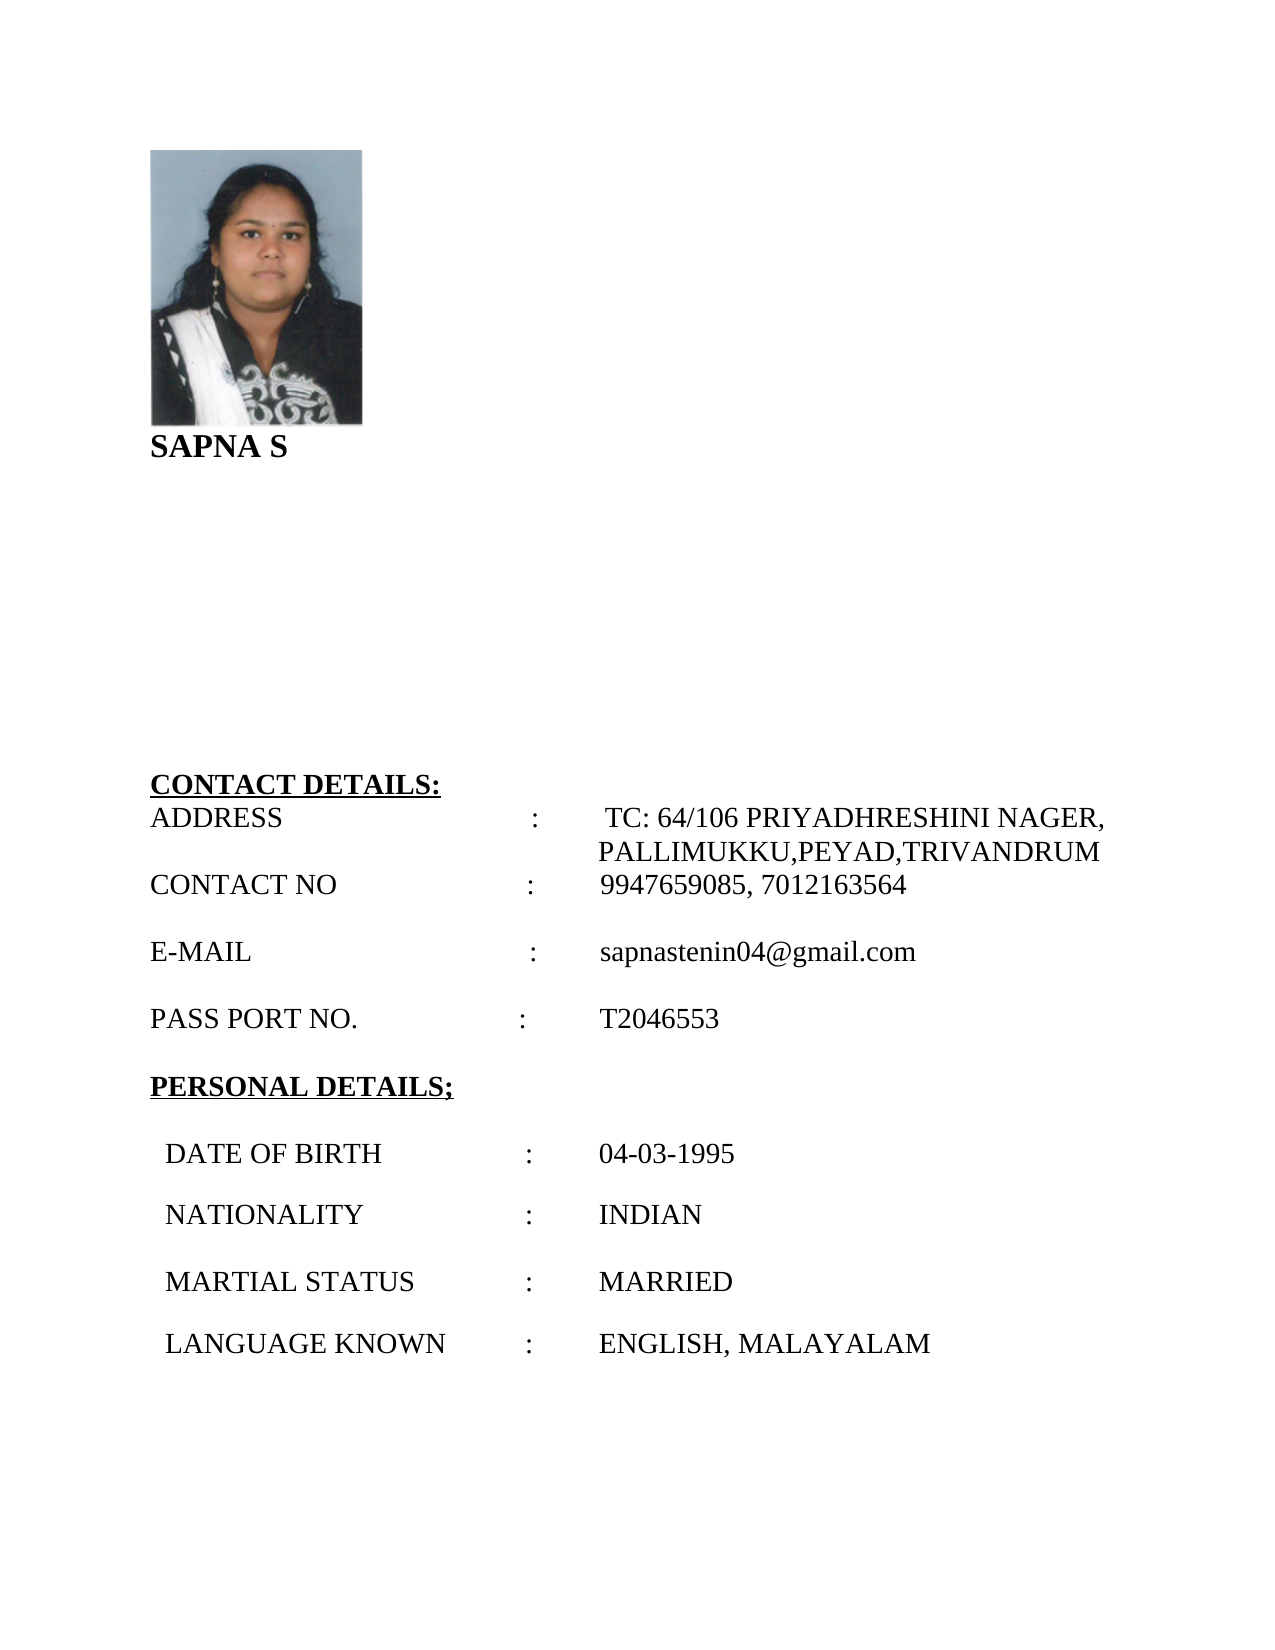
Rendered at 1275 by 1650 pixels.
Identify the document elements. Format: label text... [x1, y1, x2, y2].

picture [150, 150, 363, 427]
text DATE OF BIRTH : 04-03-1995 [165, 1136, 1110, 1169]
text PERSONAL DETAILS; [150, 1069, 1275, 1102]
text SAPNA S [150, 427, 1125, 465]
text NATIONALITY : INDIAN [165, 1197, 1110, 1231]
text E-MAIL : sapnastenin04@gmail.com [150, 934, 1125, 968]
text ADDRESS : TC: 64/106 PRIYADHRESHINI NAGER, [150, 800, 1125, 834]
text LANGUAGE KNOWN : ENGLISH, MALAYALAM [165, 1326, 1110, 1359]
text MARTIAL STATUS : MARRIED [165, 1264, 1110, 1298]
text CONTACT DETAILS: [150, 767, 1125, 800]
text PASS PORT NO. : T2046553 [150, 1002, 1125, 1035]
text CONTACT NO : 9947659085, 7012163564 [150, 867, 1125, 901]
text PALLIMUKKU,PEYAD,TRIVANDRUM [150, 834, 1125, 867]
